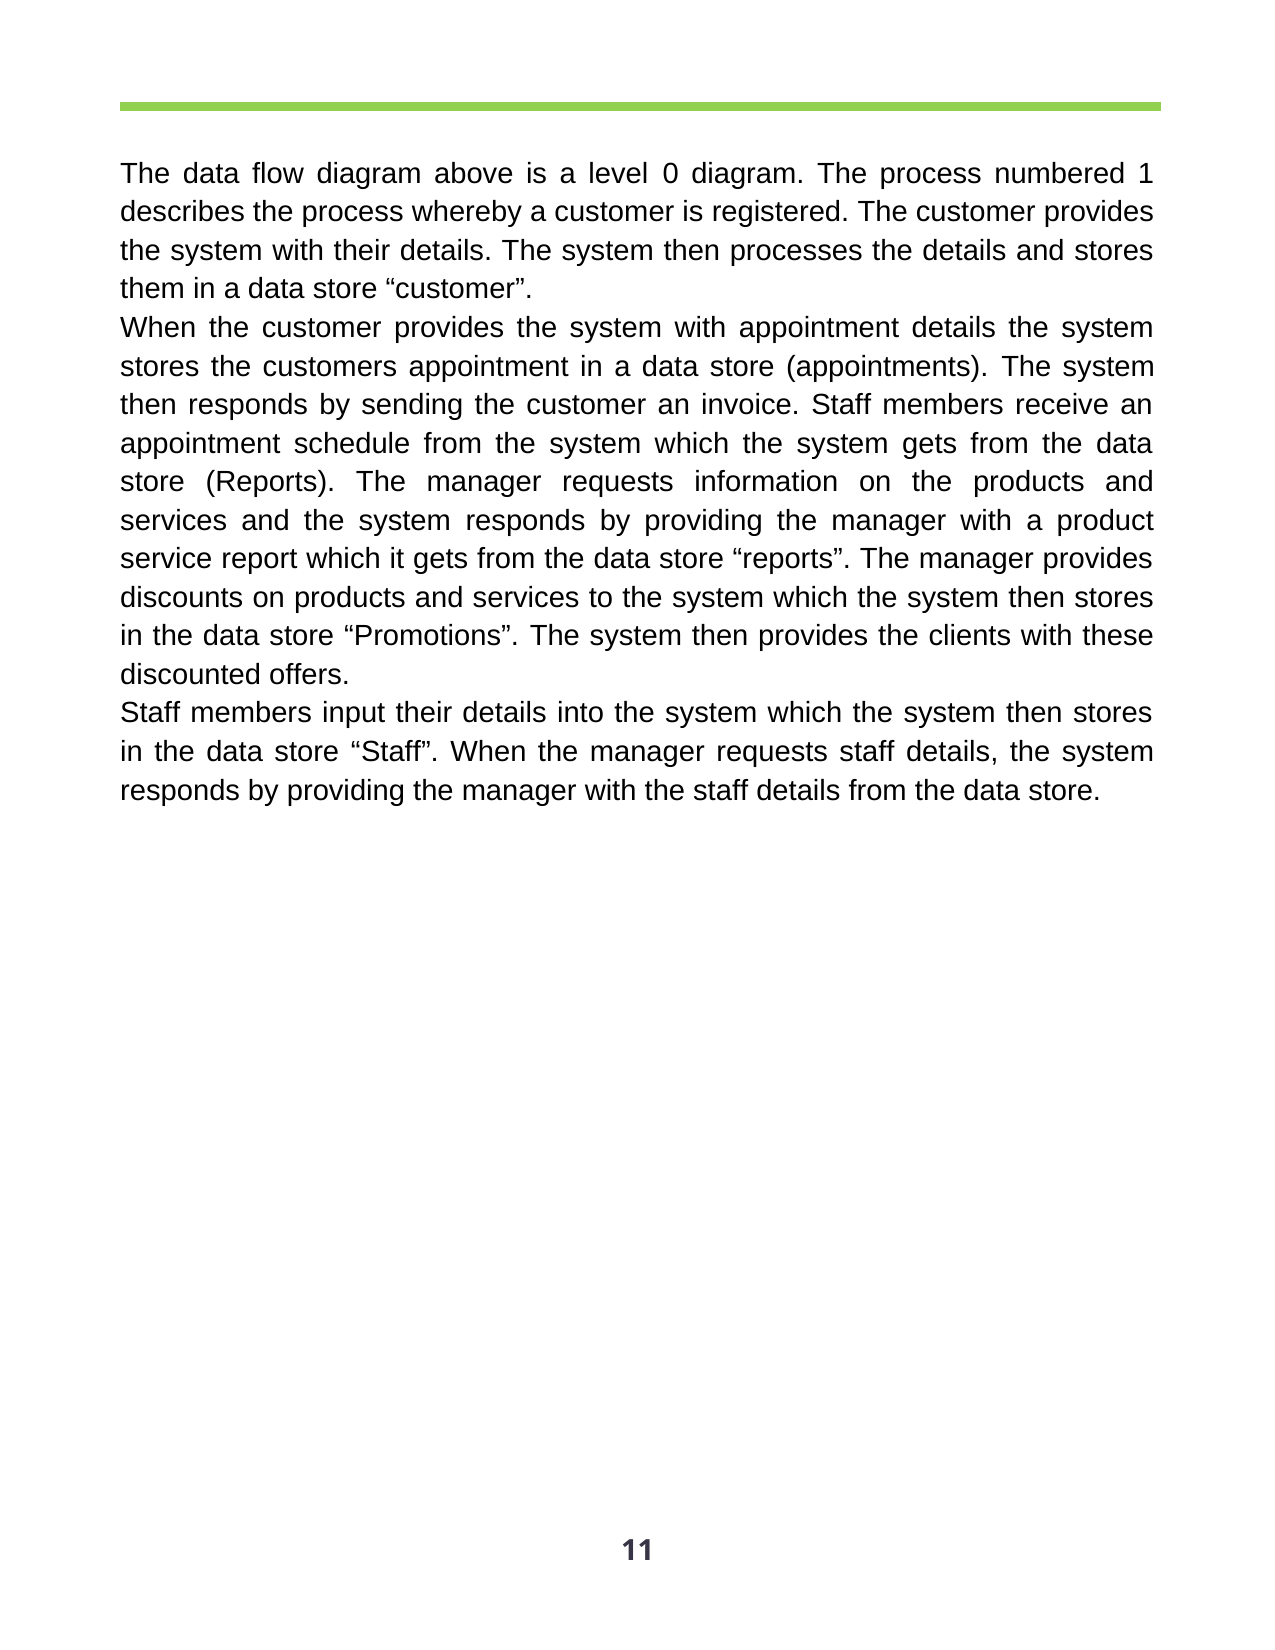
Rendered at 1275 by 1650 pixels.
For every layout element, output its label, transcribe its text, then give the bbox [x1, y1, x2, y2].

text Staff members input their details into the system which the system then stores in the data store “Staff”. When the manager requests staff details, the system responds by providing the manager with the staff details from the data store. [120, 696, 1155, 806]
text When the customer provides the system with appointment details the system stores the customers appointment in a data store (appointments). The system then responds by sending the customer an invoice. Staff members receive an appointment schedule from the system which the system gets from the data store (Reports). The manager requests information on the products and services and the system responds by providing the manager with a product service report which it gets from the data store “reports”. The manager provides discounts on products and services to the system which the system then stores in the data store “Promotions”. The system then provides the clients with these discounted offers. [120, 310, 1155, 691]
text The data flow diagram above is a level 0 diagram. The process numbered 1 describes the process whereby a customer is registered. The customer provides the system with their details. The system then processes the details and stores them in a data store “customer”. [120, 156, 1155, 305]
